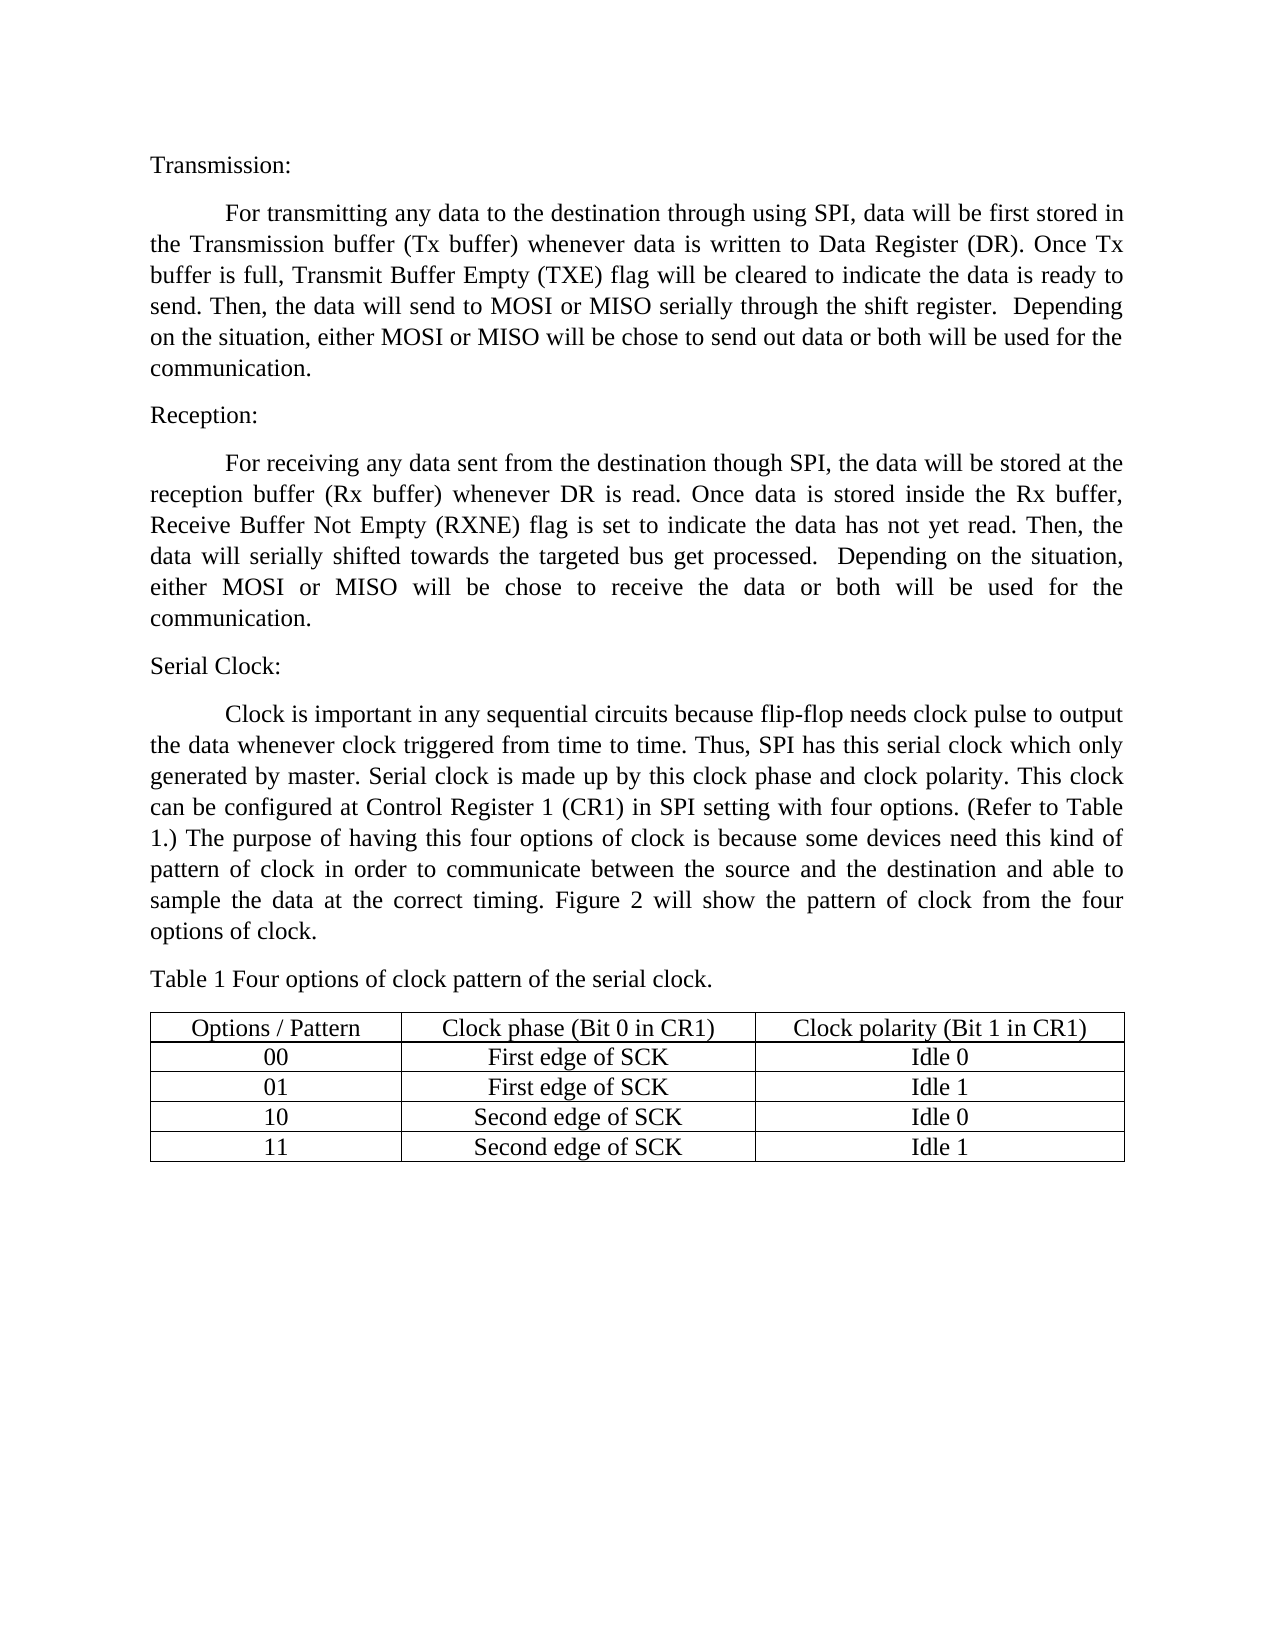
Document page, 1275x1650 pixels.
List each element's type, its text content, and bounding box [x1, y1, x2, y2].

text For receiving any data sent from the destination though SPI, the data will be stored at the reception buffer (Rx buffer) whenever DR is read. Once data is stored inside the Rx buffer, Receive Buffer Not Empty (RXNE) flag is set to indicate the data has not yet read. Then, the data will serially shifted towards the targeted bus get processed. Depending on the situation, either MOSI or MISO will be chose to receive the data or both will be used for the communication. [150, 448, 1125, 632]
table_cell 00 [151, 1043, 401, 1071]
text For transmitting any data to the destination through using SPI, data will be first stored in the Transmission buffer (Tx buffer) whenever data is written to Data Register (DR). Once Tx buffer is full, Transmit Buffer Empty (TXE) flag will be cleared to indicate the data is ready to send. Then, the data will send to MOSI or MISO serially through the shift register. Depending on the situation, either MOSI or MISO will be chose to send out data or both will be used for the communication. [150, 198, 1125, 382]
table_cell 10 [151, 1102, 401, 1131]
table_cell Second edge of SCK [402, 1132, 755, 1161]
text Clock is important in any sequential circuits because flip-flop needs clock pulse to output the data whenever clock triggered from time to time. Thus, SPI has this serial clock which only generated by master. Serial clock is made up by this clock phase and clock polarity. This clock can be configured at Control Register 1 (CR1) in SPI setting with four options. (Refer to Table 1.) The purpose of having this four options of clock is because some devices need this kind of pattern of clock in order to communicate between the source and the destination and able to sample the data at the correct timing. Figure 2 will show the pattern of clock from the four options of clock. [150, 699, 1125, 945]
table_cell Idle 1 [756, 1132, 1124, 1161]
table_cell Second edge of SCK [402, 1102, 755, 1131]
table_cell Idle 0 [756, 1043, 1124, 1071]
table_header Clock phase (Bit 0 in CR1) [402, 1013, 755, 1041]
text Table 1 Four options of clock pattern of the serial clock. [150, 964, 1125, 993]
text Transmission: [150, 150, 1125, 179]
table_cell Idle 0 [756, 1102, 1124, 1131]
table_cell First edge of SCK [402, 1072, 755, 1101]
text Serial Clock: [150, 651, 1125, 680]
table_cell 01 [151, 1072, 401, 1101]
text Reception: [150, 401, 1125, 429]
table_cell 11 [151, 1132, 401, 1161]
table_header Clock polarity (Bit 1 in CR1) [756, 1013, 1124, 1041]
table_cell Idle 1 [756, 1072, 1124, 1101]
table_cell First edge of SCK [402, 1043, 755, 1071]
table_header Options / Pattern [151, 1013, 401, 1041]
